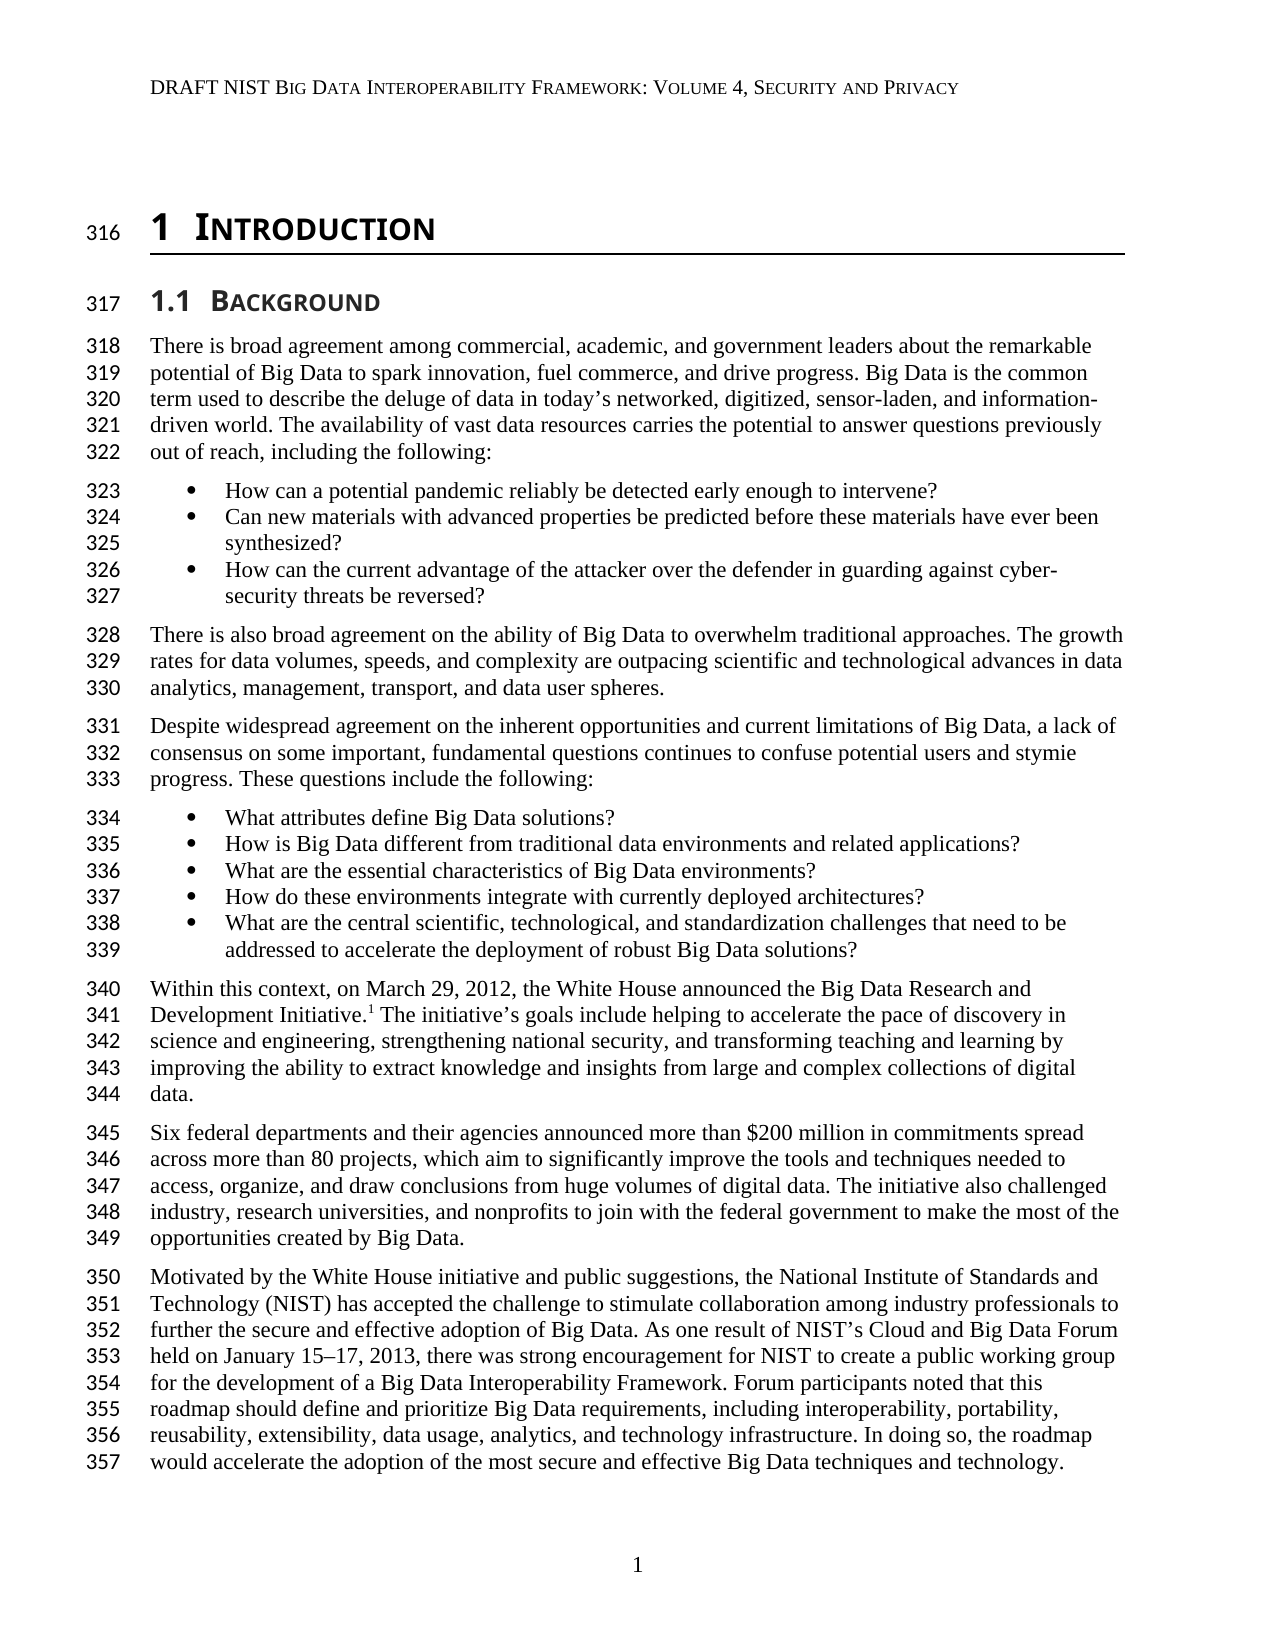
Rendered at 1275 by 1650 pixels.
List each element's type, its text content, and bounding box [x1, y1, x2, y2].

list What are the essential characteristics of Big Data environments? [187, 857, 1125, 883]
list What attributes define Big Data solutions? [187, 804, 1125, 830]
text There is broad agreement among commercial, academic, and government leaders about the remarkable potential of Big Data to spark innovation, fuel commerce, and drive progress. Big Data is the common term used to describe the deluge of data in today’s networked, digitized, sensor-laden, and information-driven world. The availability of vast data resources carries the potential to answer questions previously out of reach, including the following: [150, 332, 1125, 464]
text Six federal departments and their agencies announced more than $200 million in commitments spread across more than 80 projects, which aim to significantly improve the tools and techniques needed to access, organize, and draw conclusions from huge volumes of digital data. The initiative also challenged industry, research universities, and nonprofits to join with the federal government to make the most of the opportunities created by Big Data. [150, 1119, 1125, 1251]
list How do these environments integrate with currently deployed architectures? [187, 883, 1125, 909]
list How is Big Data different from traditional data environments and related applications? [187, 830, 1125, 857]
list Can new materials with advanced properties be predicted before these materials have ever been synthesized? [187, 503, 1125, 556]
list What are the central scientific, technological, and standardization challenges that need to be addressed to accelerate the deployment of robust Big Data solutions? [187, 909, 1125, 962]
text Despite widespread agreement on the inherent opportunities and current limitations of Big Data, a lack of consensus on some important, fundamental questions continues to confuse potential users and stymie progress. These questions include the following: [150, 712, 1125, 792]
text Within this context, on March 29, 2012, the White House announced the Big Data Research and Development Initiative. The initiative’s goals include helping to accelerate the pace of discovery in science and engineering, strengthening national security, and transforming teaching and learning by improving the ability to extract knowledge and insights from large and complex collections of digital data. [150, 975, 1125, 1106]
list How can a potential pandemic reliably be detected early enough to intervene? [187, 477, 1125, 503]
text Motivated by the White House initiative and public suggestions, the National Institute of Standards and Technology (NIST) has accepted the challenge to stimulate collaboration among industry professionals to further the secure and effective adoption of Big Data. As one result of NIST’s Cloud and Big Data Forum held on January 15–17, 2013, there was strong encouragement for NIST to create a public working group for the development of a Big Data Interoperability Framework. Forum participants noted that this roadmap should define and prioritize Big Data requirements, including interoperability, portability, reusability, extensibility, data usage, analytics, and technology infrastructure. In doing so, the roadmap would accelerate the adoption of the most secure and effective Big Data techniques and technology. [150, 1263, 1125, 1474]
subtitle Background [150, 280, 1125, 320]
subtitle Introduction [150, 200, 1125, 253]
list How can the current advantage of the attacker over the defender in guarding against cyber-security threats be reversed? [187, 556, 1125, 608]
text There is also broad agreement on the ability of Big Data to overwhelm traditional approaches. The growth rates for data volumes, speeds, and complexity are outpacing scientific and technological advances in data analytics, management, transport, and data user spheres. [150, 621, 1125, 700]
